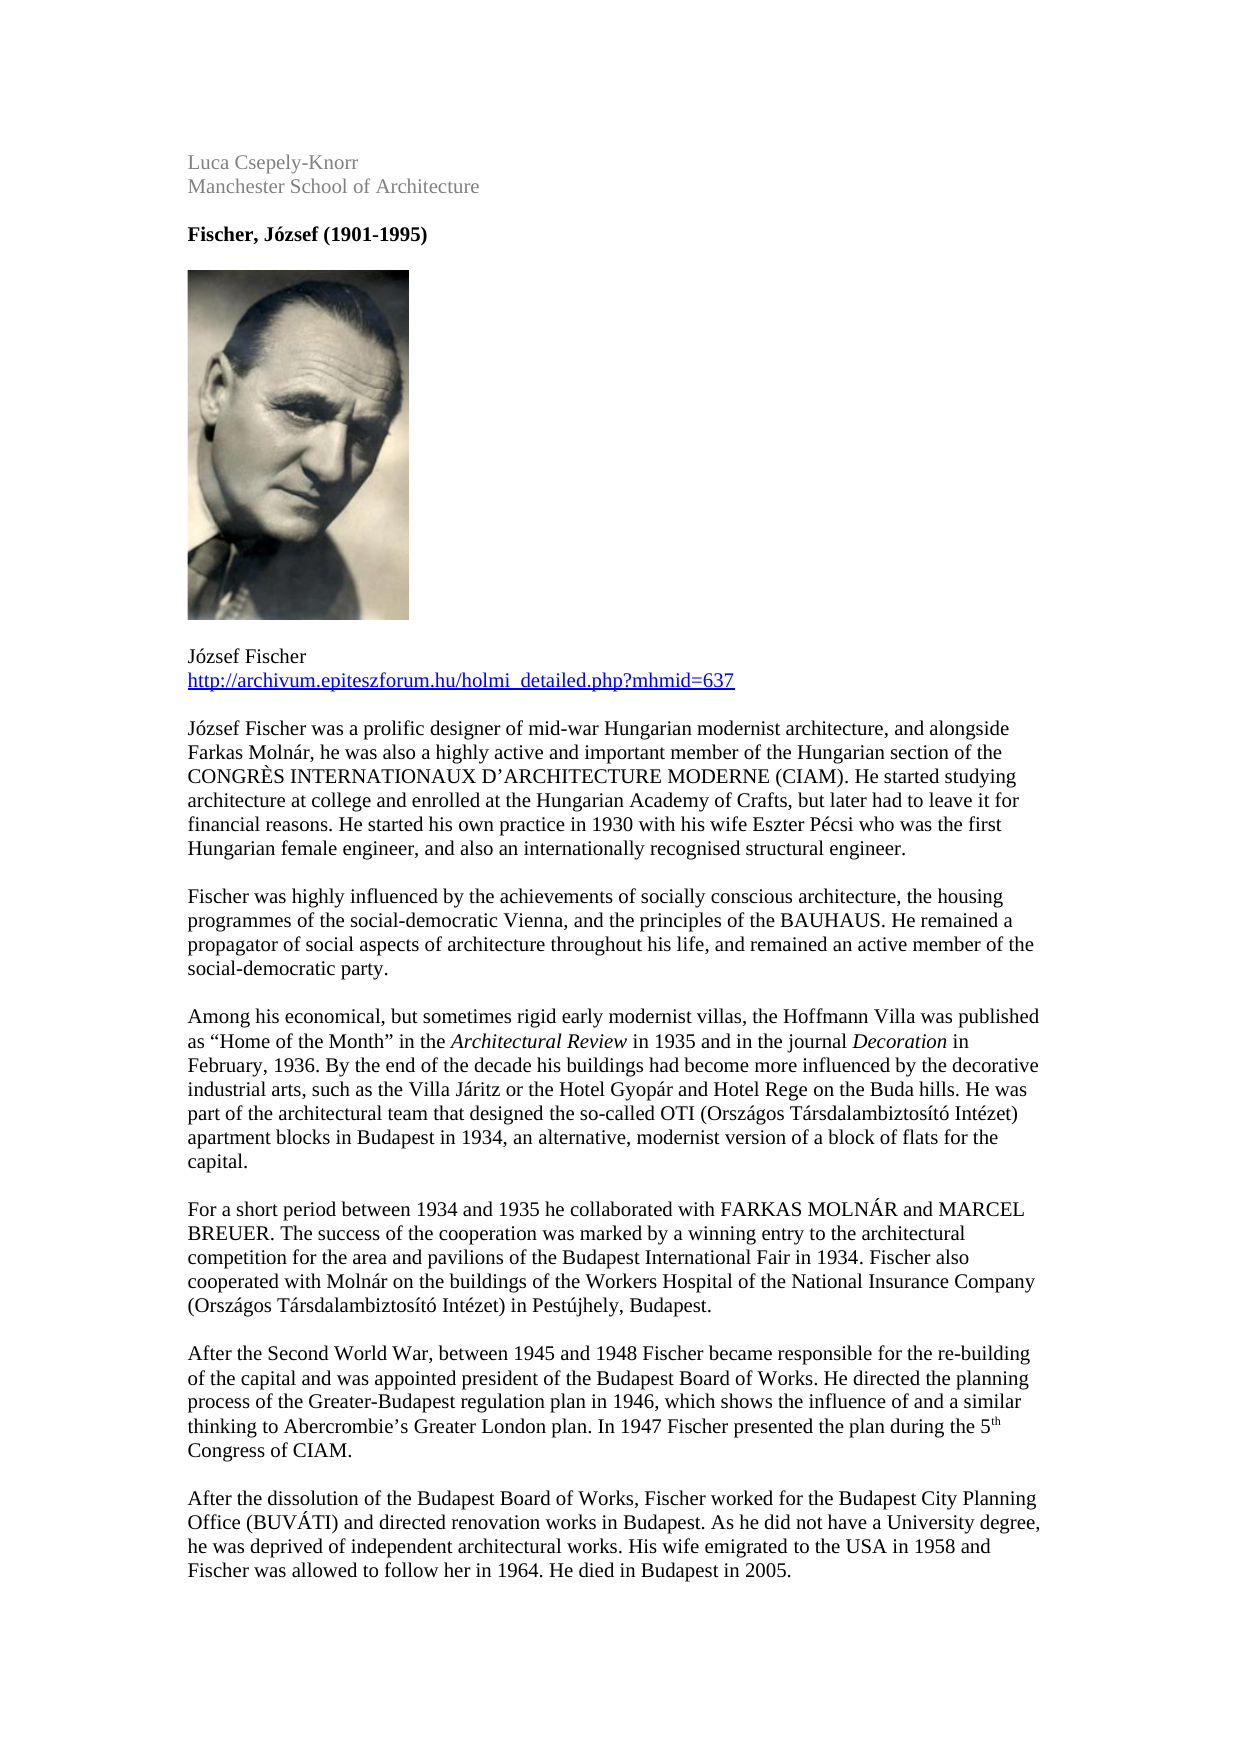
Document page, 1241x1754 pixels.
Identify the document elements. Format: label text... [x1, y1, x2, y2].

text http://archivum.epiteszforum.hu/holmi_detailed.php?mhmid=637 [187, 668, 1053, 692]
picture [187, 270, 409, 620]
text Fischer, József (1901-1995) [187, 222, 1053, 246]
text After the Second World War, between 1945 and 1948 Fischer became responsible for the re-building of the capital and was appointed president of the Budapest Board of Works. He directed the planning process of the Greater-Budapest regulation plan in 1946, which shows the influence of and a similar thinking to Abercrombie’s Greater London plan. In 1947 Fischer presented the plan during the 5th Congress of CIAM. [187, 1341, 1053, 1462]
text Among his economical, but sometimes rigid early modernist villas, the Hoffmann Villa was published as “Home of the Month” in the Architectural Review in 1935 and in the journal Decoration in February, 1936. By the end of the decade his buildings had become more influenced by the decorative industrial arts, such as the Villa Járitz or the Hotel Gyopár and Hotel Rege on the Buda hills. He was part of the architectural team that designed the so-called OTI (Országos Társdalambiztosító Intézet) apartment blocks in Budapest in 1934, an alternative, modernist version of a block of flats for the capital. [187, 1004, 1053, 1173]
text For a short period between 1934 and 1935 he collaborated with FARKAS MOLNÁR and MARCEL BREUER. The success of the cooperation was marked by a winning entry to the architectural competition for the area and pavilions of the Budapest International Fair in 1934. Fischer also cooperated with Molnár on the buildings of the Workers Hospital of the National Insurance Company (Országos Társdalambiztosító Intézet) in Pestújhely, Budapest. [187, 1197, 1053, 1317]
text József Fischer [187, 643, 1053, 668]
text Luca Csepely-Knorr [187, 150, 1053, 174]
text József Fischer was a prolific designer of mid-war Hungarian modernist architecture, and alongside Farkas Molnár, he was also a highly active and important member of the Hungarian section of the CONGRÈS INTERNATIONAUX D’ARCHITECTURE MODERNE (CIAM). He started studying architecture at college and enrolled at the Hungarian Academy of Crafts, but later had to leave it for financial reasons. He started his own practice in 1930 with his wife Eszter Pécsi who was the first Hungarian female engineer, and also an internationally recognised structural engineer. [187, 716, 1053, 860]
text Fischer was highly influenced by the achievements of socially conscious architecture, the housing programmes of the social-democratic Vienna, and the principles of the BAUHAUS. He remained a propagator of social aspects of architecture throughout his life, and remained an active member of the social-democratic party. [187, 884, 1053, 980]
text After the dissolution of the Budapest Board of Works, Fischer worked for the Budapest City Planning Office (BUVÁTI) and directed renovation works in Budapest. As he did not have a University degree, he was deprived of independent architectural works. His wife emigrated to the USA in 1958 and Fischer was allowed to follow her in 1964. He died in Budapest in 2005. [187, 1486, 1053, 1582]
text Manchester School of Architecture [187, 174, 1053, 198]
